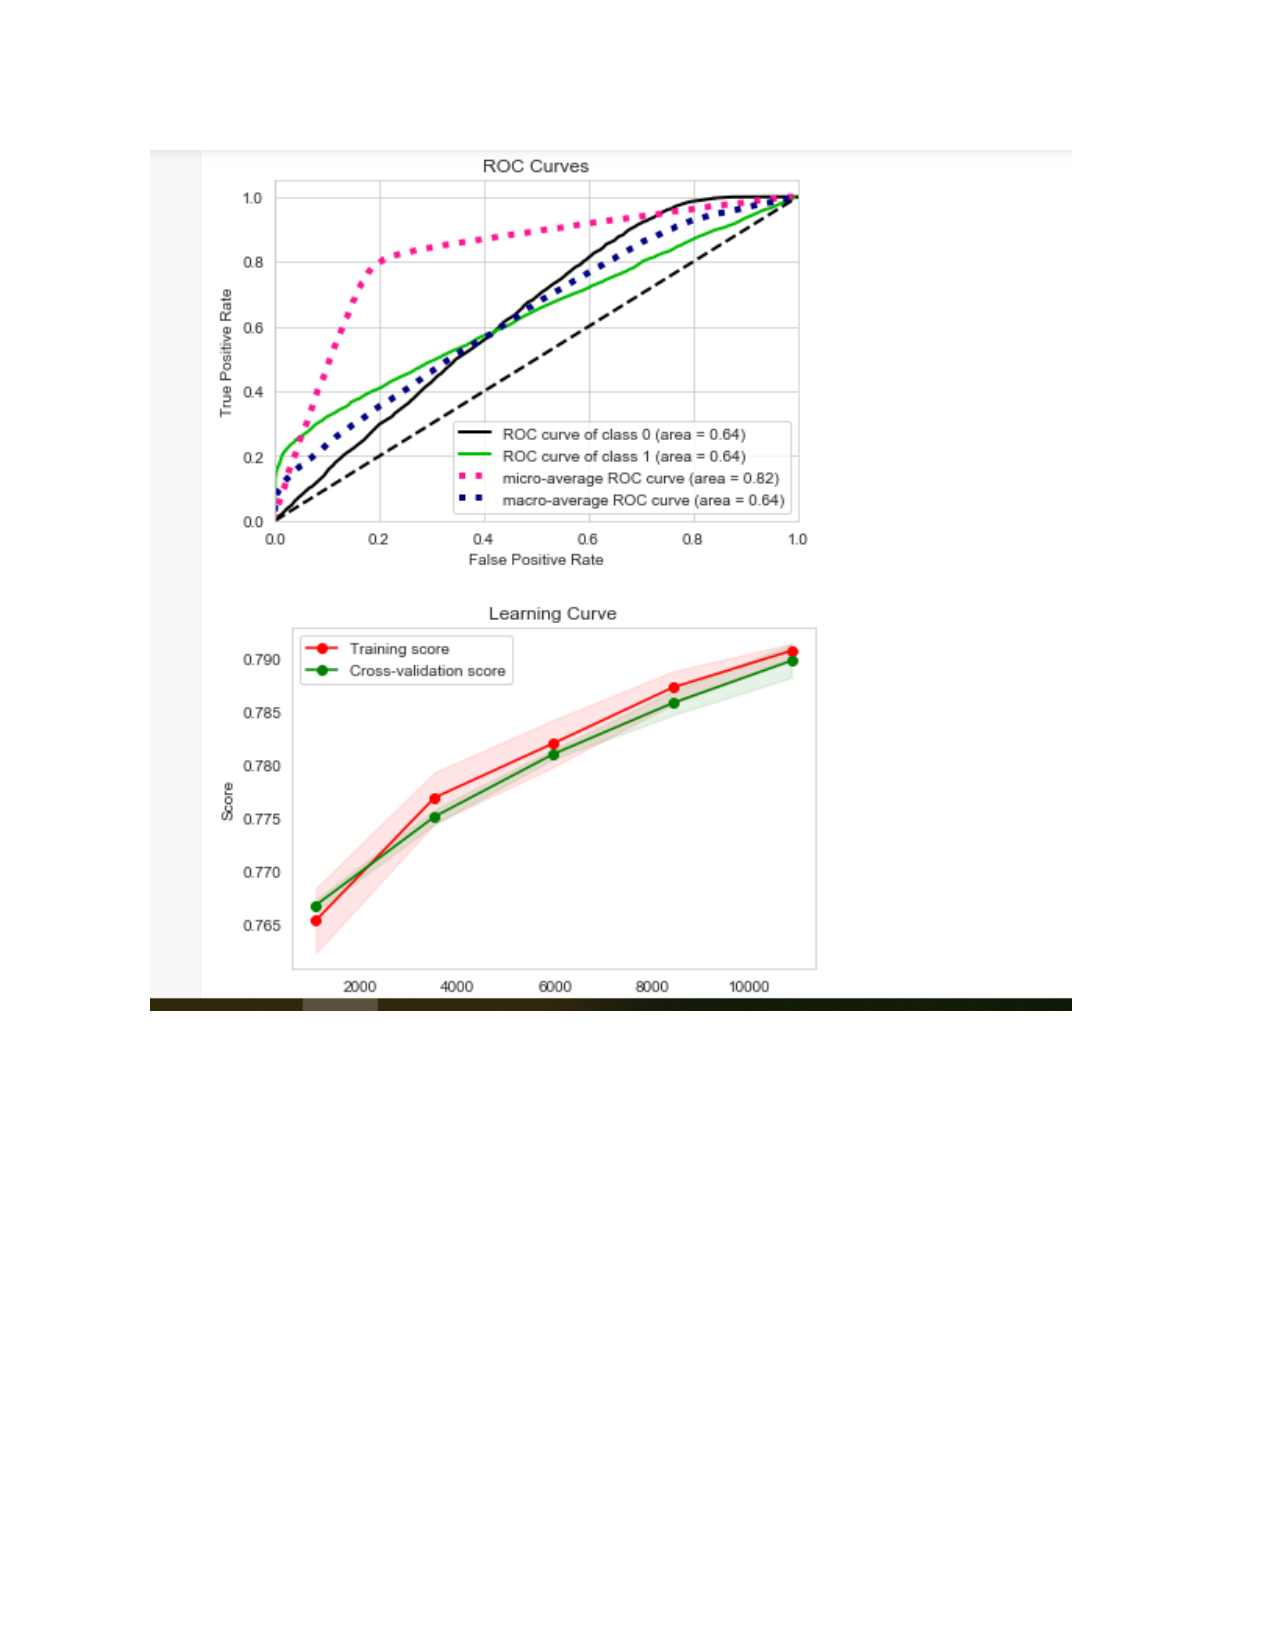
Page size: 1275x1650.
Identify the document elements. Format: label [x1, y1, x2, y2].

picture [150, 150, 1072, 1011]
